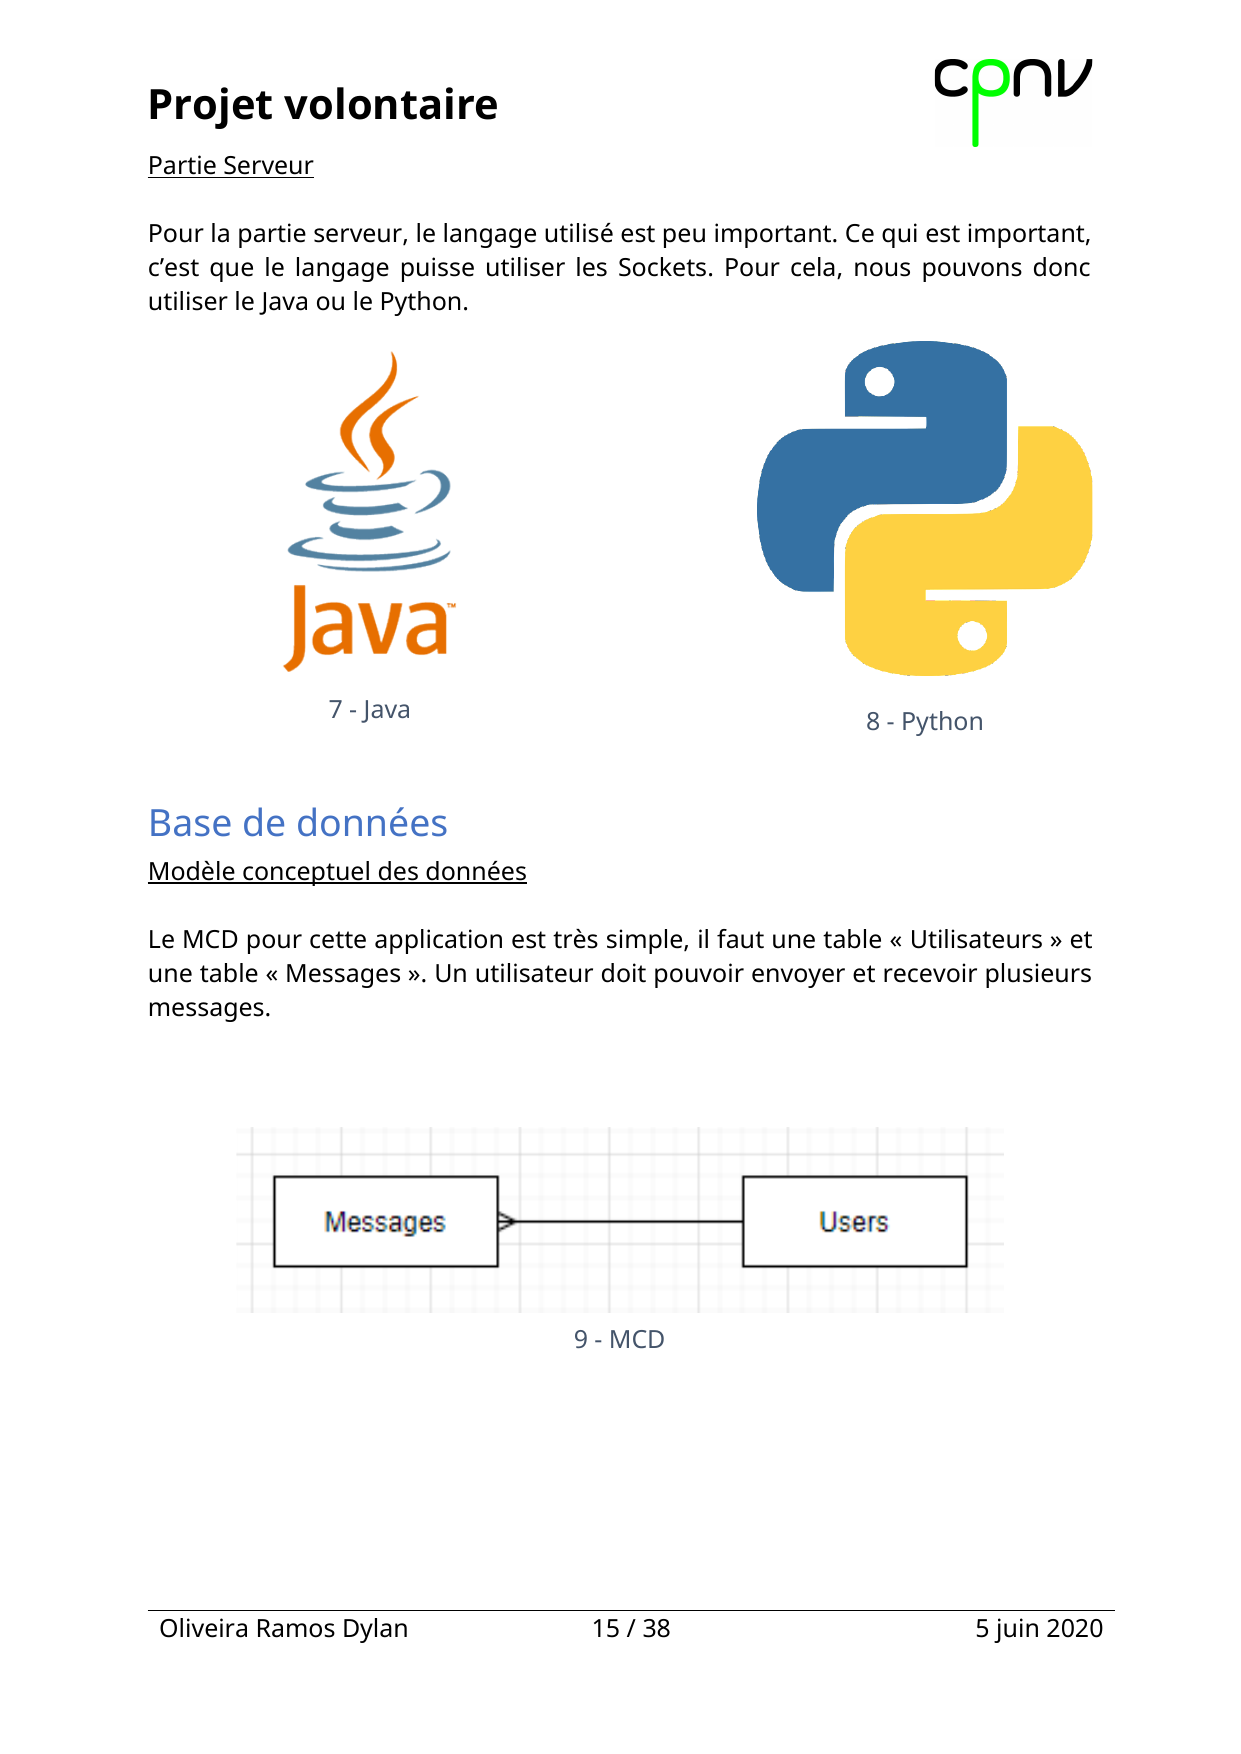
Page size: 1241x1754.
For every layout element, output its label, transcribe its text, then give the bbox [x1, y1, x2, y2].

subtitle Modèle conceptuel des données [148, 854, 1092, 888]
picture [757, 341, 1093, 676]
picture [147, 348, 592, 682]
subtitle Base de données [148, 796, 1092, 847]
picture [236, 1127, 1004, 1313]
text Le MCD pour cette application est très simple, il faut une table « Utilisateurs » et une table « Messages ». Un utilisateur doit pouvoir envoyer et recevoir plusieurs messages. [148, 922, 1092, 1024]
subtitle Partie Serveur [148, 148, 1092, 182]
picture [934, 59, 1093, 147]
text Pour la partie serveur, le langage utilisé est peu important. Ce qui est important, c’est que le langage puisse utiliser les Sockets. Pour cela, nous pouvons donc utiliser le Java ou le Python. [148, 216, 1092, 318]
